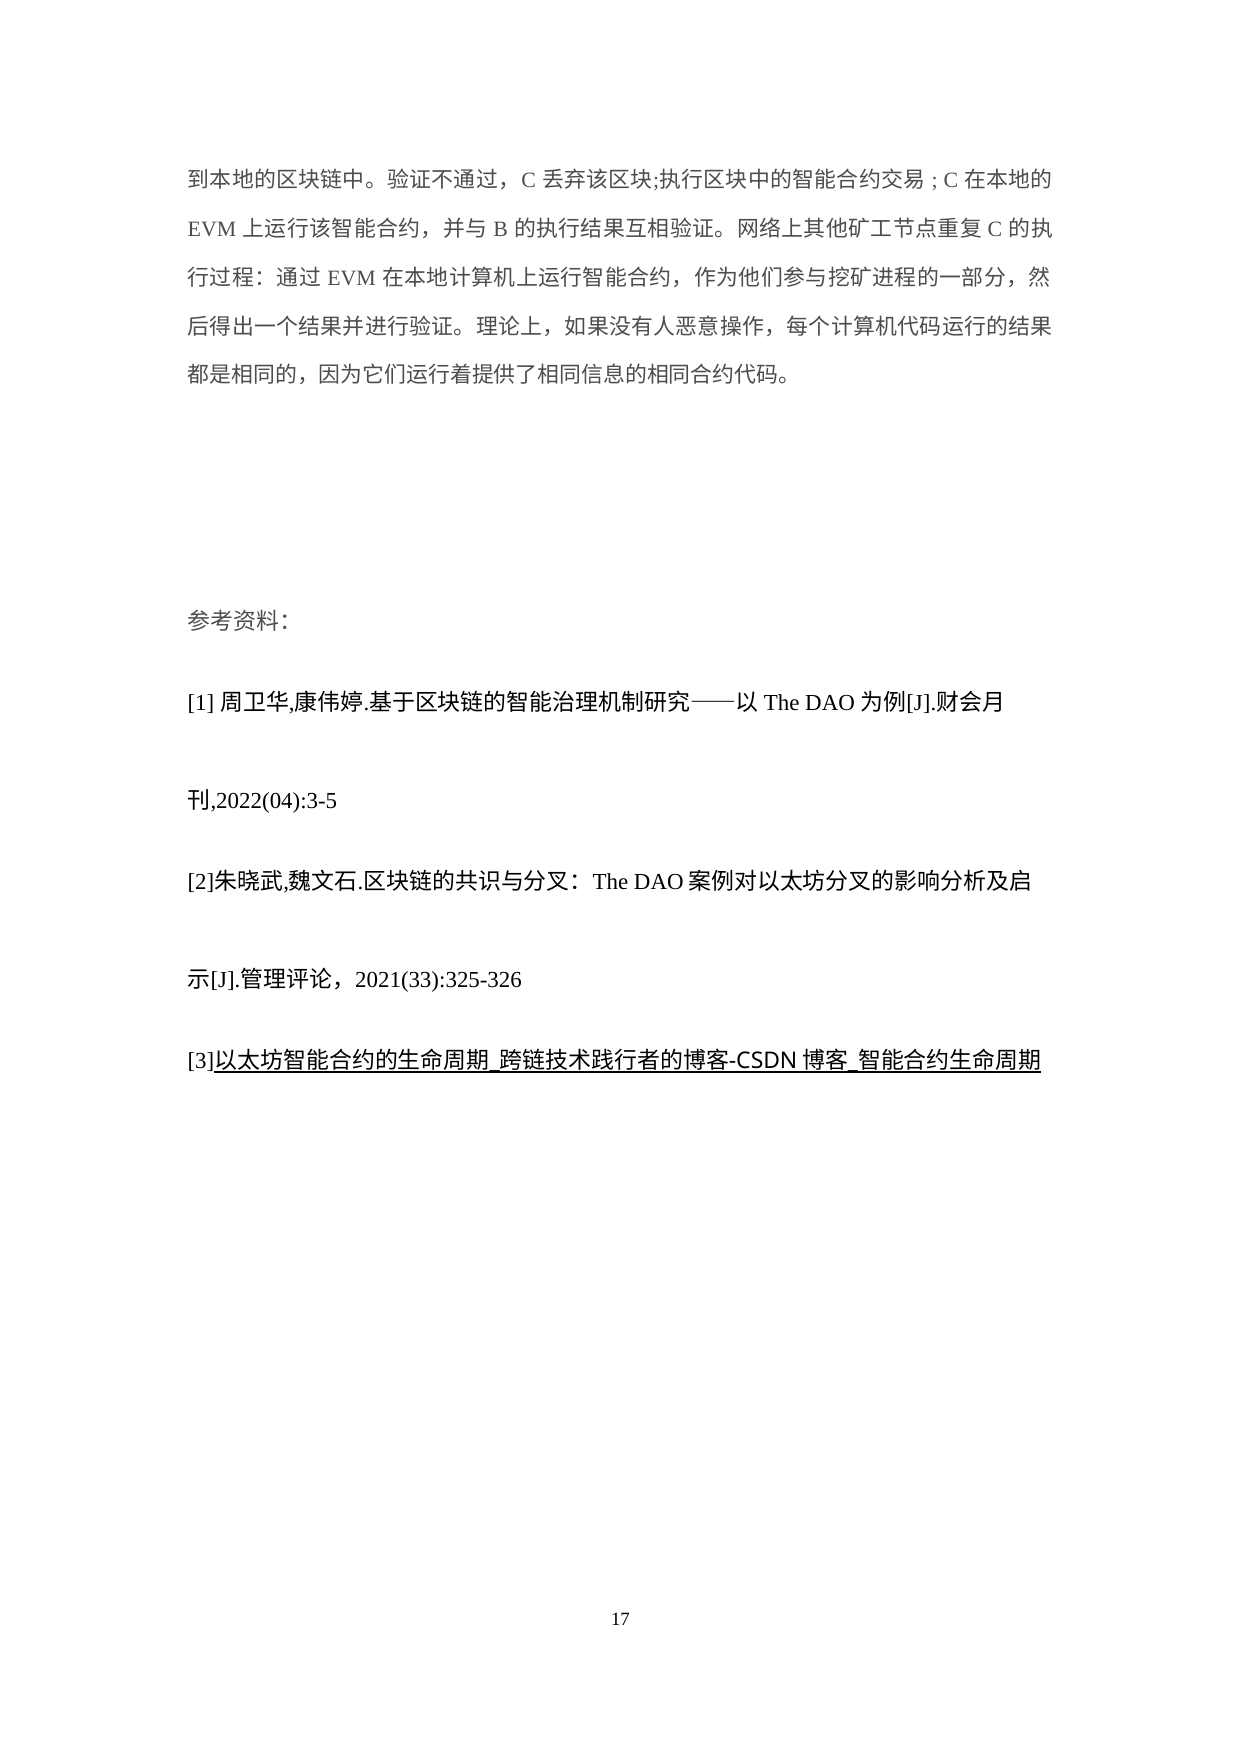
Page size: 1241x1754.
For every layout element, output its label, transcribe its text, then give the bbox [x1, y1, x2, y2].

text [2]朱晓武,魏文石.区块链的共识与分叉：The DAO案例对以太坊分叉的影响分析及启示[J].管理评论，2021(33):325-326 [187, 847, 1053, 1010]
text [3]以太坊智能合约的生命周期_跨链技术践行者的博客-CSDN博客_智能合约生命周期 [187, 1026, 1053, 1091]
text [187, 162, 1053, 389]
text 参考资料： [187, 587, 1053, 652]
text [1] 周卫华,康伟婷.基于区块链的智能治理机制研究——以 The DAO 为例[J].财会月刊,2022(04):3-5 [187, 668, 1053, 831]
